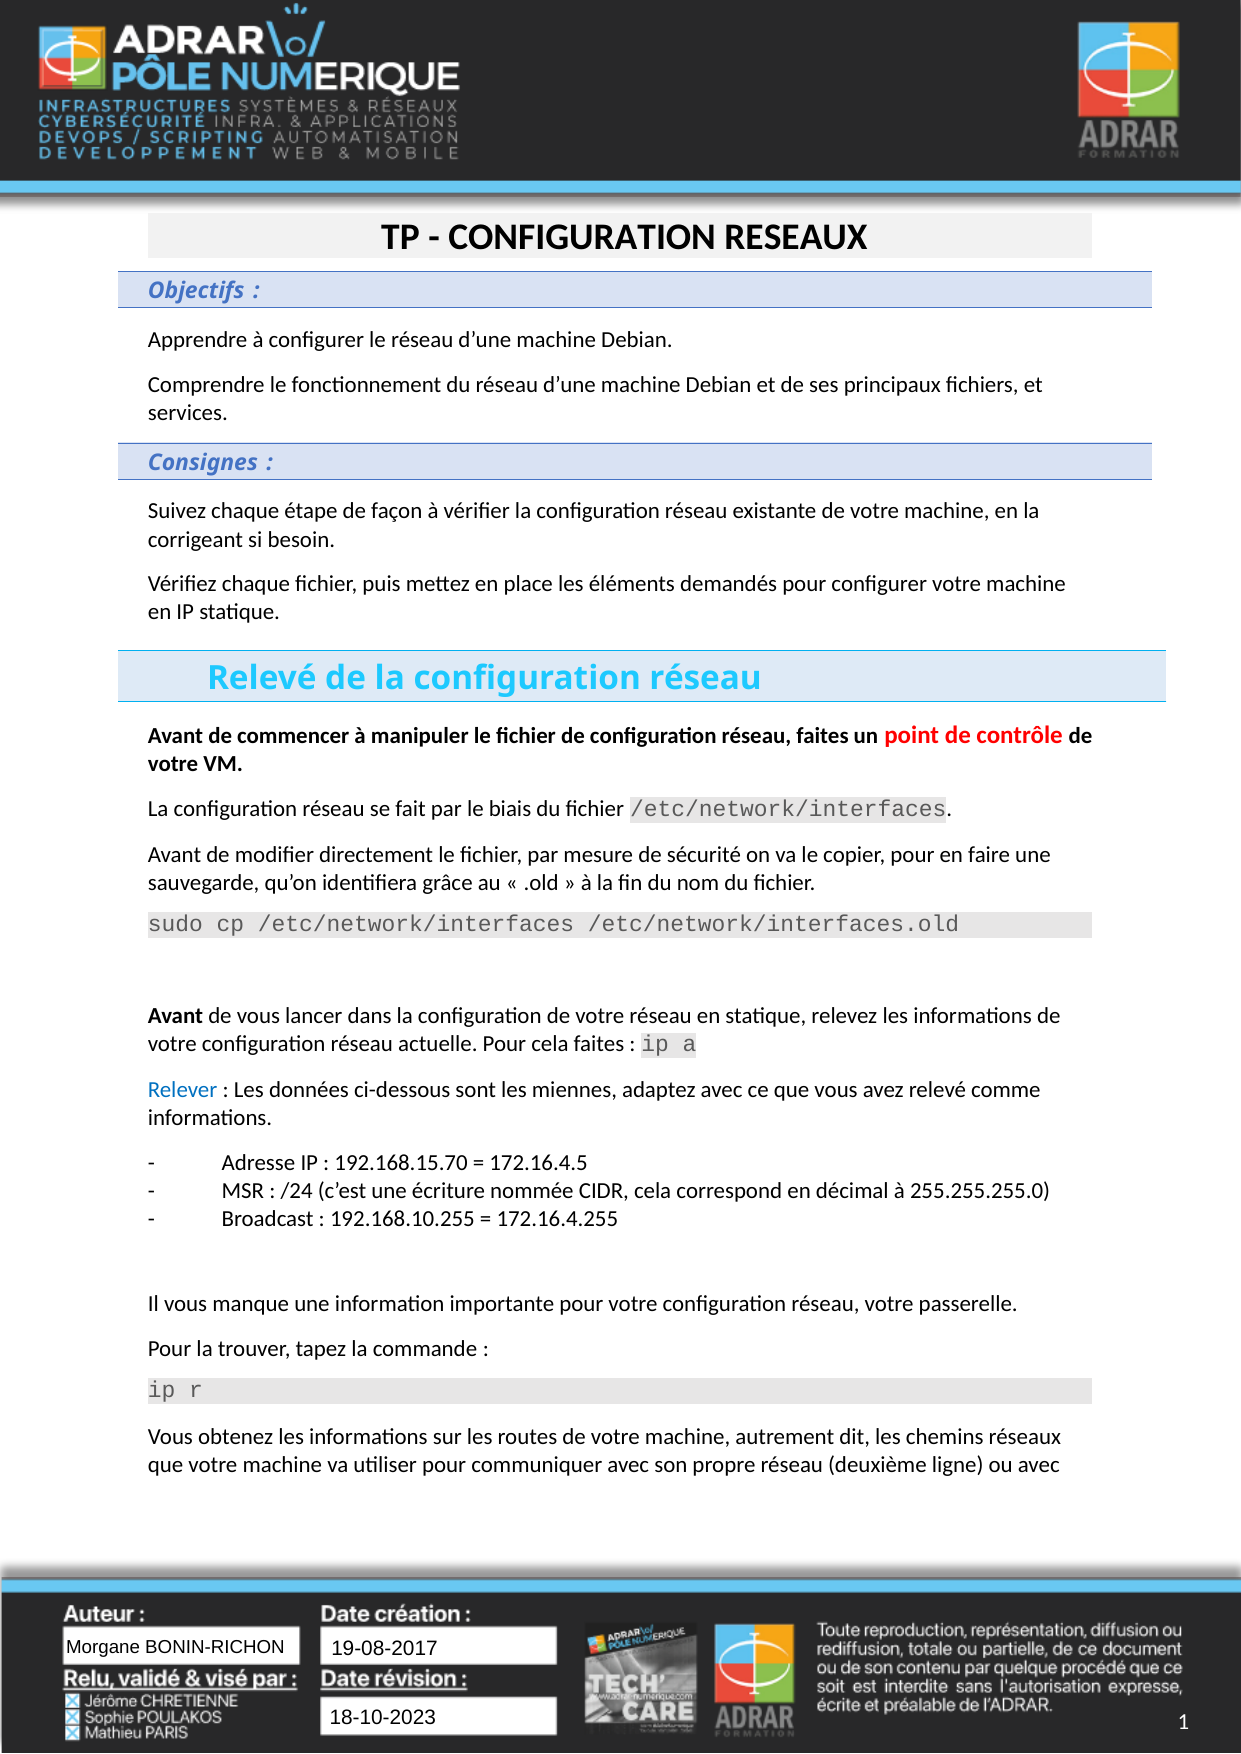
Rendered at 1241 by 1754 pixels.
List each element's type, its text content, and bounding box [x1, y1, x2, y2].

text Relever : Les données ci-dessous sont les miennes, adaptez avec ce que vous avez relevé comme informations. [148, 1075, 1092, 1131]
text Suivez chaque étape de façon à vérifier la configuration réseau existante de votre machine, en la corrigeant si besoin. [148, 497, 1092, 553]
text Avant de commencer à manipuler le fichier de configuration réseau, faites un point de contrôle de votre VM. [148, 719, 1092, 777]
text - Adresse IP : 192.168.15.70 = 172.16.4.5 [148, 1148, 1092, 1176]
picture [1, 1577, 1241, 1753]
text ip r [148, 1378, 1092, 1404]
text Comprendre le fonctionnement du réseau d’une machine Debian et de ses principaux fichiers, et services. [148, 370, 1092, 426]
text Apprendre à configurer le réseau d’une machine Debian. [148, 325, 1092, 353]
text Pour la trouver, tapez la commande : [148, 1334, 1092, 1362]
picture [0, 0, 1241, 197]
text - MSR : /24 (c’est une écriture nommée CIDR, cela correspond en décimal à 255.255.255.0) [148, 1176, 1092, 1204]
subtitle Relevé de la configuration réseau [118, 651, 1166, 701]
text - Broadcast : 192.168.10.255 = 172.16.4.255 [148, 1204, 1092, 1232]
text La configuration réseau se fait par le biais du fichier /etc/network/interfaces. [148, 794, 1092, 823]
text Vérifiez chaque fichier, puis mettez en place les éléments demandés pour configurer votre machine en IP statique. [148, 569, 1092, 625]
text Avant de modifier directement le fichier, par mesure de sécurité on va le copier, pour en faire une sauvegarde, qu’on identifiera grâce au « .old » à la fin du nom du fichier. [148, 840, 1092, 896]
text Avant de vous lancer dans la configuration de votre réseau en statique, relevez les informations de votre configuration réseau actuelle. Pour cela faites : ip a [148, 1001, 1092, 1058]
text Objectifs : [118, 272, 1152, 307]
text Consignes : [118, 444, 1152, 479]
text Il vous manque une information importante pour votre configuration réseau, votre passerelle. [148, 1289, 1092, 1317]
text sudo cp /etc/network/interfaces /etc/network/interfaces.old [148, 912, 1092, 938]
